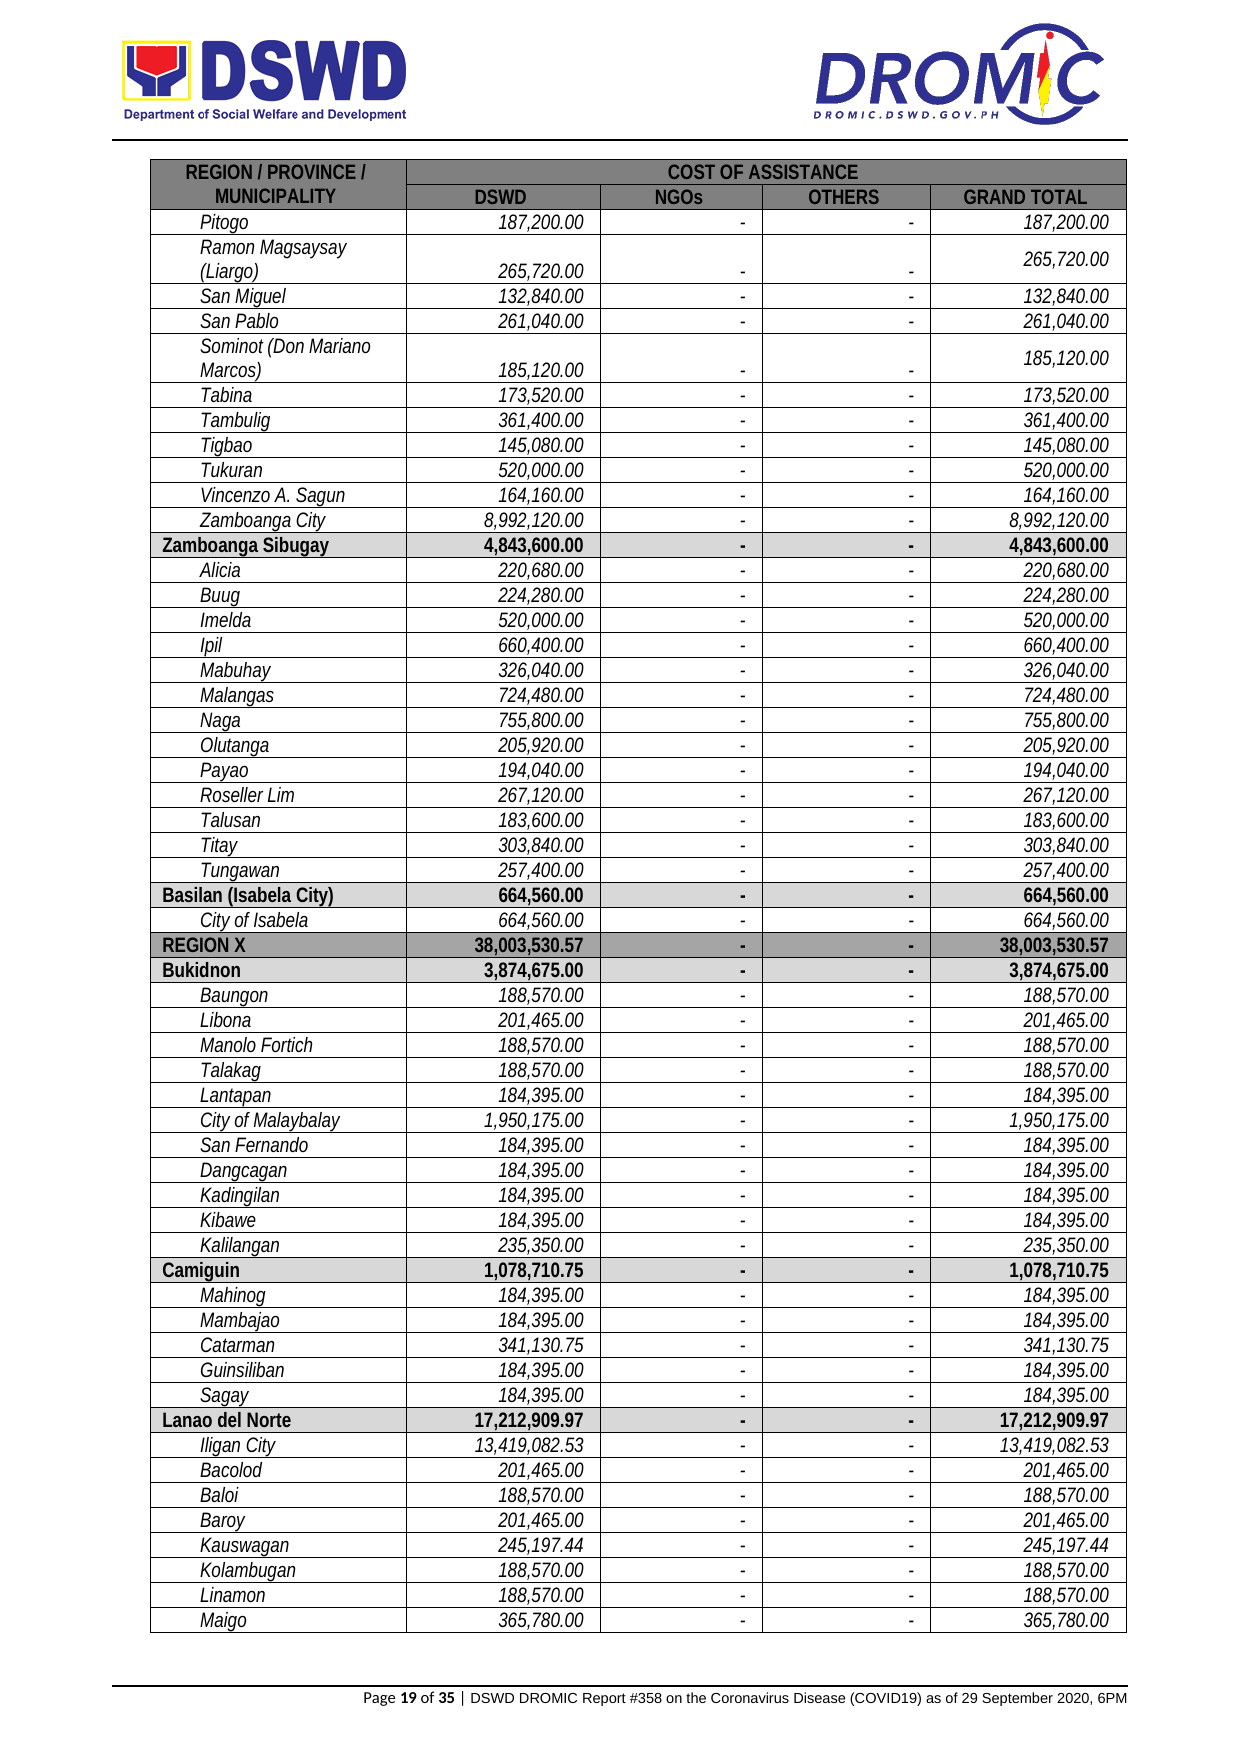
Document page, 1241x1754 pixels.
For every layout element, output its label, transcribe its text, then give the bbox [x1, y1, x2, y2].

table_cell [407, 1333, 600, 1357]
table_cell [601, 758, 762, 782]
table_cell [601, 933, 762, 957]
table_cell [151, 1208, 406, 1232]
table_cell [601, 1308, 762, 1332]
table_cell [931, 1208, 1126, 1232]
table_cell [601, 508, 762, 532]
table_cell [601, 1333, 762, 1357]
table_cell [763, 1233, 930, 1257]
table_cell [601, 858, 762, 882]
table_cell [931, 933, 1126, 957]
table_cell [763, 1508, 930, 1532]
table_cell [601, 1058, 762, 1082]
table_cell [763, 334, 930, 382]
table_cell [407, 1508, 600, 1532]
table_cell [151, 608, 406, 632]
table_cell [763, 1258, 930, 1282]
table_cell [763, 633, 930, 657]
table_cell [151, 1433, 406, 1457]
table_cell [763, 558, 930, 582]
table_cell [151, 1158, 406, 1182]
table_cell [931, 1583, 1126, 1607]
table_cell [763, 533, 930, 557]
table_cell GRAND TOTAL [931, 185, 1126, 209]
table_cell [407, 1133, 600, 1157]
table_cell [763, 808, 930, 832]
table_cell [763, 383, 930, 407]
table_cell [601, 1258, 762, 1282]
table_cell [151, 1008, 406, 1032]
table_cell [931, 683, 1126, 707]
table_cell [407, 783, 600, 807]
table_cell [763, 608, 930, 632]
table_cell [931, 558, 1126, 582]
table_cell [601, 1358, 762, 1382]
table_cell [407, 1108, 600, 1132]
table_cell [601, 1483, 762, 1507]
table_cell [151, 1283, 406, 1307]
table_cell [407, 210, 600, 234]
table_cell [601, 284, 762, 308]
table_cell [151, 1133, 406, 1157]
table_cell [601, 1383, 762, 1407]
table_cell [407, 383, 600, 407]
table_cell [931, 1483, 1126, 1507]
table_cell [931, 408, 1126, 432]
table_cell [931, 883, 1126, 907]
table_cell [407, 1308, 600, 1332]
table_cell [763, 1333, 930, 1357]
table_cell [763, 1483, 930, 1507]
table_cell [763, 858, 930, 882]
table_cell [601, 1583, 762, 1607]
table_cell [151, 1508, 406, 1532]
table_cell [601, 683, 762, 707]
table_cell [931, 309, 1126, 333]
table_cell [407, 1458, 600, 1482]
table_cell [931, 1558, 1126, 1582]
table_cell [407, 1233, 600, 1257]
table_cell DSWD [407, 185, 600, 209]
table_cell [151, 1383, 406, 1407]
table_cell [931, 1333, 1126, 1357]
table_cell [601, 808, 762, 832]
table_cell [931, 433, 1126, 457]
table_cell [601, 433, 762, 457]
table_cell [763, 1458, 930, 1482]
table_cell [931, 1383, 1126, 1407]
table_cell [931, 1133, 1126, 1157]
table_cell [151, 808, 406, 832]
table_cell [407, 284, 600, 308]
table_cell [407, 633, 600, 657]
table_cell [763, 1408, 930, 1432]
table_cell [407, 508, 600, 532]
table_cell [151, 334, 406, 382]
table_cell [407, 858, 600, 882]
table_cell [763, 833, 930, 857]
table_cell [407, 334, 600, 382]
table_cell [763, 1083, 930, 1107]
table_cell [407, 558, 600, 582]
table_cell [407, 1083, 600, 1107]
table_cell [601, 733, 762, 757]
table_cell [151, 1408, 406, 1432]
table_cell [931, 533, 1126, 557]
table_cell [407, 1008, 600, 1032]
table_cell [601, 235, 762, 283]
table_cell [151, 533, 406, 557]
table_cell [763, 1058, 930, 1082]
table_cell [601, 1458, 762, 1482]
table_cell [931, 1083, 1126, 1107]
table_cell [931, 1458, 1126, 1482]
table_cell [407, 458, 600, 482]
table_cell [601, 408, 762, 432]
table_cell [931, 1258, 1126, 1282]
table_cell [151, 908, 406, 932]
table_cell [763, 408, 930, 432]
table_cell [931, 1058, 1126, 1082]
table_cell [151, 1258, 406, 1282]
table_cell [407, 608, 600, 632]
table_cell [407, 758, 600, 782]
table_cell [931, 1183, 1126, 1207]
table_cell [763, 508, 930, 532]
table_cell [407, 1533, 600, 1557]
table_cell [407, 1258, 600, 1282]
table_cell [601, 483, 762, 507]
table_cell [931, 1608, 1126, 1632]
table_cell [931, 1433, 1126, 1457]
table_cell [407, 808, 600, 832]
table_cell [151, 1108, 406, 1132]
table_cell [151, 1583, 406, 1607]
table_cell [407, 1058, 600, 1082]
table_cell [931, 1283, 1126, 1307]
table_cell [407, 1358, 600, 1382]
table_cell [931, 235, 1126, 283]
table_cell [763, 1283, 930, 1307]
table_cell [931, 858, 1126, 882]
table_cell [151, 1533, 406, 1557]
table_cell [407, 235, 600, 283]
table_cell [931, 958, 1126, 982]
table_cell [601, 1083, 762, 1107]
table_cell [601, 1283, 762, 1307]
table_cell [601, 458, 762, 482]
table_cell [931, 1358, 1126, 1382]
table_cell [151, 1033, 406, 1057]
picture [781, 23, 1133, 125]
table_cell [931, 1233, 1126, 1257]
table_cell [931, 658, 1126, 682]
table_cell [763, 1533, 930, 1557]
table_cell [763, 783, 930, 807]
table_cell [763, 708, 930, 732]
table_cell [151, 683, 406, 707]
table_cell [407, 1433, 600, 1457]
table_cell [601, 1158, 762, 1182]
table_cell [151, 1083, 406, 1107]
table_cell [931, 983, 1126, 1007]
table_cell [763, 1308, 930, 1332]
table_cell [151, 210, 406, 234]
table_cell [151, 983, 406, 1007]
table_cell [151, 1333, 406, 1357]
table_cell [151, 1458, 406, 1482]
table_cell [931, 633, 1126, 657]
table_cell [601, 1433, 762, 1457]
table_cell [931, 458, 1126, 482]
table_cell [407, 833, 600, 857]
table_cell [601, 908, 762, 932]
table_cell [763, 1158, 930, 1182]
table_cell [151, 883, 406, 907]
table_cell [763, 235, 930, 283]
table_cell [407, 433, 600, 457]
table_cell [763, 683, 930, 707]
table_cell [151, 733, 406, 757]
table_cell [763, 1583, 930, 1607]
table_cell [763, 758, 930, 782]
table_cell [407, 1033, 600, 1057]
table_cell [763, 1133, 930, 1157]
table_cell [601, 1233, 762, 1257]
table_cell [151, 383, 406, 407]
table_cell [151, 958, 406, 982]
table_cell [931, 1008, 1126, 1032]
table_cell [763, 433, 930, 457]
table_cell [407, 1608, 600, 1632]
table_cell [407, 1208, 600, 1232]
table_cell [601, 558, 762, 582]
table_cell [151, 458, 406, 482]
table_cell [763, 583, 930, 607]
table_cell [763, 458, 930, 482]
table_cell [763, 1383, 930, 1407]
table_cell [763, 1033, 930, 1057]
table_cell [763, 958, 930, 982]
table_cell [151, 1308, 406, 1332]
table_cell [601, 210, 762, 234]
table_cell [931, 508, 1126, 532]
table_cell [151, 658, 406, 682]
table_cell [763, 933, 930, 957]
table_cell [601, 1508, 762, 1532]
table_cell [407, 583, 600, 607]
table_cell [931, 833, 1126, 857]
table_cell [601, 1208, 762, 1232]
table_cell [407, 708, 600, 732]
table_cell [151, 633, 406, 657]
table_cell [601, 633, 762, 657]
table_header REGION / PROVINCE / MUNICIPALITY [151, 160, 406, 209]
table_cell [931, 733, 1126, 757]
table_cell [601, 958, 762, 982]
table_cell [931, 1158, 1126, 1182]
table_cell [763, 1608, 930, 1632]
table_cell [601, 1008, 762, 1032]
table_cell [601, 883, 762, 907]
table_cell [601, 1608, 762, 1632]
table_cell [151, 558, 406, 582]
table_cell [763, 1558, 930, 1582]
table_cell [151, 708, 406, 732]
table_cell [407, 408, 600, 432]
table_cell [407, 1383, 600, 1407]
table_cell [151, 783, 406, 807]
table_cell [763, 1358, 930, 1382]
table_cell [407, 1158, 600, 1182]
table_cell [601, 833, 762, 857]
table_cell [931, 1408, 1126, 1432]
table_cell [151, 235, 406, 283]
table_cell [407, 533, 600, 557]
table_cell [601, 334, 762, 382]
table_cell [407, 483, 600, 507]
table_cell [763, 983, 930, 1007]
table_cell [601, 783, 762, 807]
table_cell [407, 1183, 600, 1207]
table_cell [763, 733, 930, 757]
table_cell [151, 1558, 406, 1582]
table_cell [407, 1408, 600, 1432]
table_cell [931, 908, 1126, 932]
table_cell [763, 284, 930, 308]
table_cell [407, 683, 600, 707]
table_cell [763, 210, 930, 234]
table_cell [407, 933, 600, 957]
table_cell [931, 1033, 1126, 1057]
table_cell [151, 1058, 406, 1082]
table_header COST OF ASSISTANCE [407, 160, 1126, 184]
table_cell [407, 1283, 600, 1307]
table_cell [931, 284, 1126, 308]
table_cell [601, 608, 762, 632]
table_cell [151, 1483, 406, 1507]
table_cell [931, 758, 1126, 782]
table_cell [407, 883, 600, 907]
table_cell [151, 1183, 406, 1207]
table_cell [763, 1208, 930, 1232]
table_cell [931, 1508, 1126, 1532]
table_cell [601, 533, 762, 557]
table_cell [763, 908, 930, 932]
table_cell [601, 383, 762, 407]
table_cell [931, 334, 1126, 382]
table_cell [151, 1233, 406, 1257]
picture [112, 37, 416, 125]
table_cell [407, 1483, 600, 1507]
table_cell NGOs [601, 185, 762, 209]
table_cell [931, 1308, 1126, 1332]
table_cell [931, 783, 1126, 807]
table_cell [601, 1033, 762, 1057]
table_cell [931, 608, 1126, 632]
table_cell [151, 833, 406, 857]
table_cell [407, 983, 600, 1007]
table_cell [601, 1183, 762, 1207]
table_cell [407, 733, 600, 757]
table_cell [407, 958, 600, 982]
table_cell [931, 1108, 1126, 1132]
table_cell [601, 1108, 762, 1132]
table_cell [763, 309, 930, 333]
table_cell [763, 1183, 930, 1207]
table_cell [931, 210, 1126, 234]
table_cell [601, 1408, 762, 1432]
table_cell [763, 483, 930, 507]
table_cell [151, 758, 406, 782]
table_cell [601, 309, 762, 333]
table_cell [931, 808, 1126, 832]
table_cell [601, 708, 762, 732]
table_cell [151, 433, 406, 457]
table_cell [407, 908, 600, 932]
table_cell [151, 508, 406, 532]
table_cell OTHERS [763, 185, 930, 209]
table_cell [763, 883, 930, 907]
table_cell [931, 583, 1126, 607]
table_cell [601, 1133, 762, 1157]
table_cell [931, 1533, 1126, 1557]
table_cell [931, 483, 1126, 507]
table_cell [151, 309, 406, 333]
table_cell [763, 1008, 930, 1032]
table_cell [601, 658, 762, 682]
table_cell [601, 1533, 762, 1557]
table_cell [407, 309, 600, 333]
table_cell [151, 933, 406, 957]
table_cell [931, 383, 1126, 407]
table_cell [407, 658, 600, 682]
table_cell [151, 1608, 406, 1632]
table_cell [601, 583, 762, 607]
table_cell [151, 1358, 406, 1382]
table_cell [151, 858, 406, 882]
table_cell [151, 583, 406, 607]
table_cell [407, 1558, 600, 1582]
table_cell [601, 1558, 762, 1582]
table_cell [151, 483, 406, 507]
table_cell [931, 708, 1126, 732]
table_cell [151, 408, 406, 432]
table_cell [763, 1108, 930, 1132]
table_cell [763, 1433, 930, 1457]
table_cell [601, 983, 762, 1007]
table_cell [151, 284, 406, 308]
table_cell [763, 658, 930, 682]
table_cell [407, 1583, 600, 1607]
